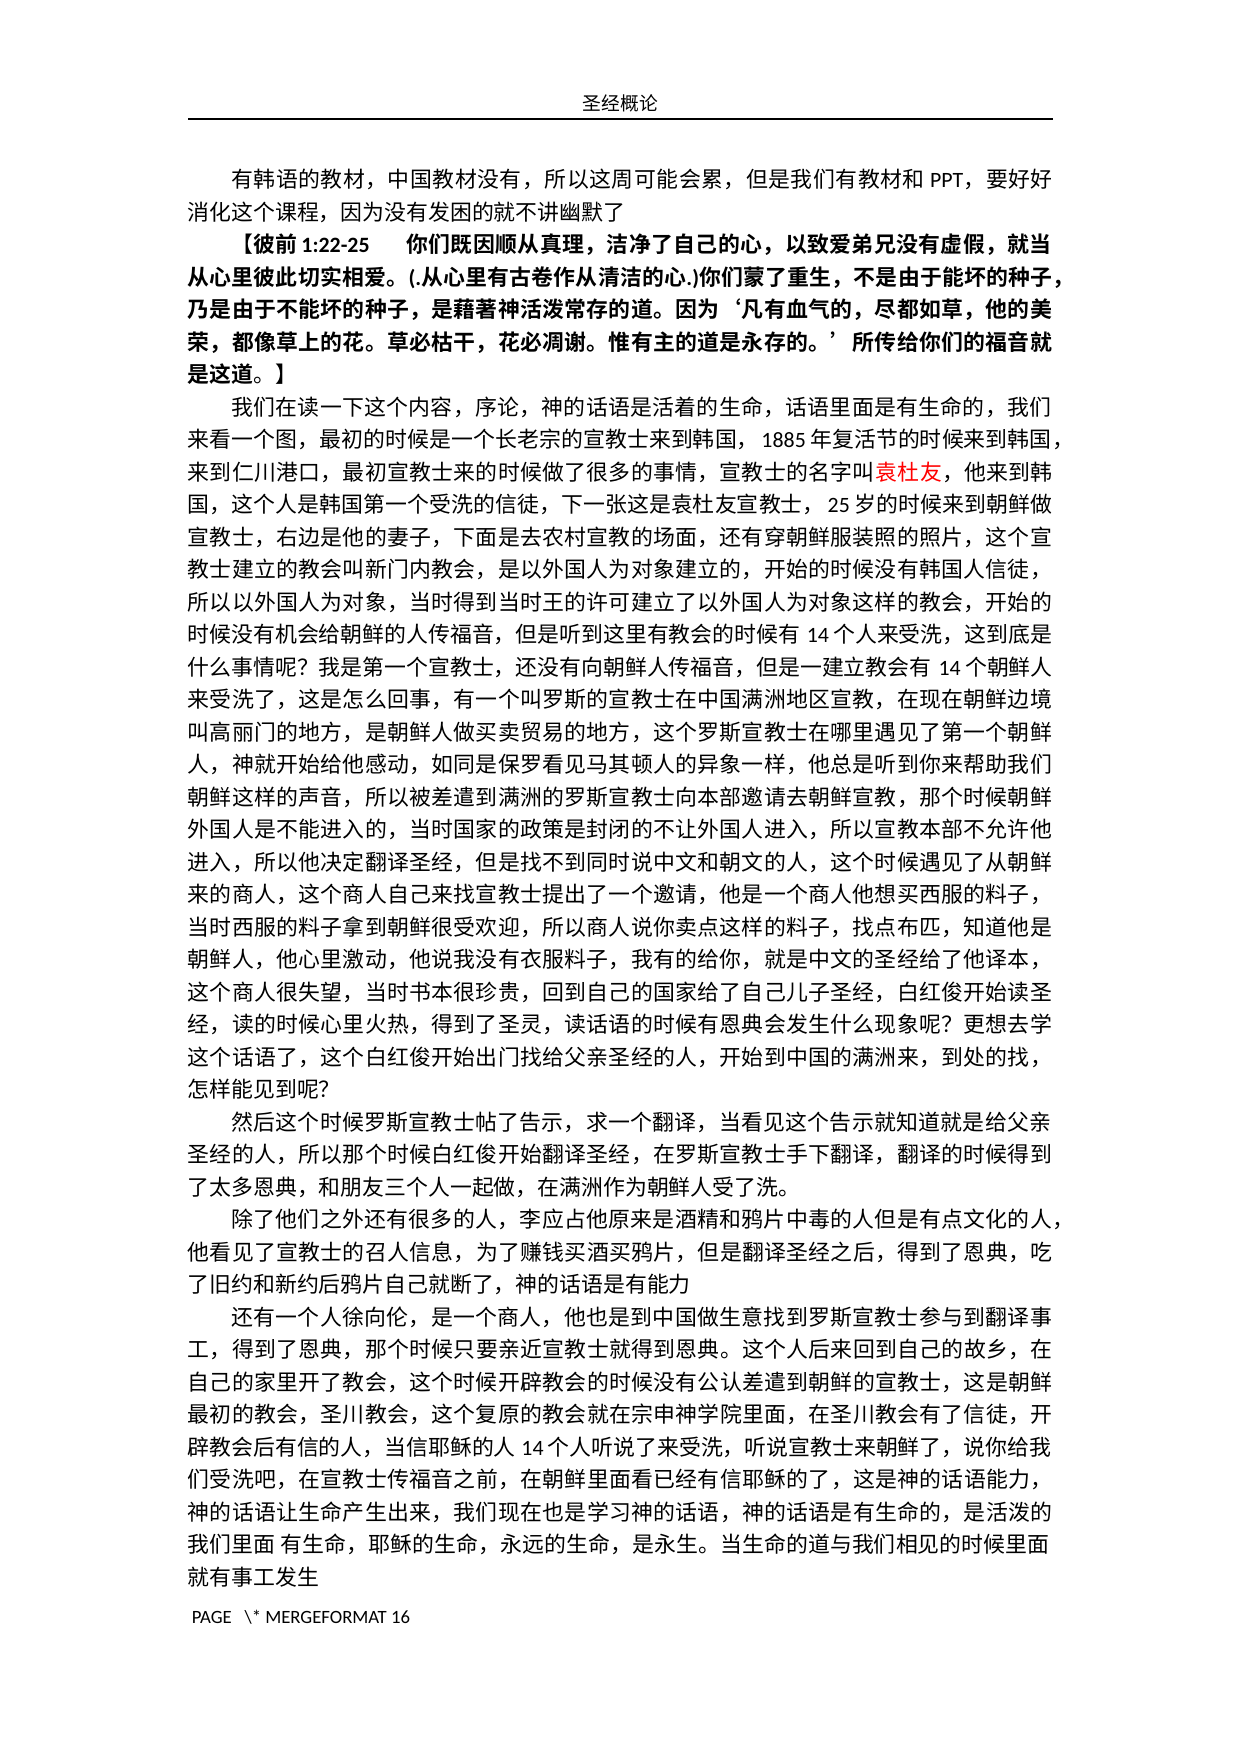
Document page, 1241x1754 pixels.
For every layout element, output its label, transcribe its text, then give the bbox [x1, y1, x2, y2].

text 有韩语的教材，中国教材没有，所以这周可能会累，但是我们有教材和PPT，要好好消化这个课程，因为没有发困的就不讲幽默了 [187, 162, 1053, 227]
text 然后这个时候罗斯宣教士帖了告示，求一个翻译，当看见这个告示就知道就是给父亲圣经的人，所以那个时候白红俊开始翻译圣经，在罗斯宣教士手下翻译，翻译的时候得到了太多恩典，和朋友三个人一起做，在满洲作为朝鲜人受了洗。 [187, 1104, 1053, 1202]
text 还有一个人徐向伦，是一个商人，他也是到中国做生意找到罗斯宣教士参与到翻译事工，得到了恩典，那个时候只要亲近宣教士就得到恩典。这个人后来回到自己的故乡，在自己的家里开了教会，这个时候开辟教会的时候没有公认差遣到朝鲜的宣教士，这是朝鲜最初的教会，圣川教会，这个复原的教会就在宗申神学院里面，在圣川教会有了信徒，开辟教会后有信的人，当信耶稣的人14个人听说了来受洗，听说宣教士来朝鲜了，说你给我们受洗吧，在宣教士传福音之前，在朝鲜里面看已经有信耶稣的了，这是神的话语能力，神的话语让生命产生出来，我们现在也是学习神的话语，神的话语是有生命的，是活泼的，我们里面 有生命，耶稣的生命，永远的生命，是永生。当生命的道与我们相见的时候里面就有事工发生 [187, 1299, 1053, 1592]
text 除了他们之外还有很多的人，李应占他原来是酒精和鸦片中毒的人但是有点文化的人，他看见了宣教士的召人信息，为了赚钱买酒买鸦片，但是翻译圣经之后，得到了恩典，吃了旧约和新约后鸦片自己就断了，神的话语是有能力 [187, 1202, 1053, 1299]
text 【彼前1:22-25 你们既因顺从真理，洁净了自己的心，以致爱弟兄没有虚假，就当从心里彼此切实相爱。(.从心里有古卷作从清洁的心.)你们蒙了重生，不是由于能坏的种子，乃是由于不能坏的种子，是藉著神活泼常存的道。因为‘凡有血气的，尽都如草，他的美荣，都像草上的花。草必枯干，花必凋谢。惟有主的道是永存的。’所传给你们的福音就是这道。】 [187, 227, 1053, 389]
text 我们在读一下这个内容，序论，神的话语是活着的生命，话语里面是有生命的，我们来看一个图，最初的时候是一个长老宗的宣教士来到韩国，1885年复活节的时候来到韩国，来到仁川港口，最初宣教士来的时候做了很多的事情，宣教士的名字叫袁杜友，他来到韩国，这个人是韩国第一个受洗的信徒，下一张这是袁杜友宣教士，25岁的时候来到朝鲜做宣教士，右边是他的妻子，下面是去农村宣教的场面，还有穿朝鲜服装照的照片，这个宣教士建立的教会叫新门内教会，是以外国人为对象建立的，开始的时候没有韩国人信徒，所以以外国人为对象，当时得到当时王的许可建立了以外国人为对象这样的教会，开始的时候没有机会给朝鲜的人传福音，但是听到这里有教会的时候有14个人来受洗，这到底是什么事情呢？我是第一个宣教士，还没有向朝鲜人传福音，但是一建立教会有14个朝鲜人来受洗了，这是怎么回事，有一个叫罗斯的宣教士在中国满洲地区宣教，在现在朝鲜边境叫高丽门的地方，是朝鲜人做买卖贸易的地方，这个罗斯宣教士在哪里遇见了第一个朝鲜人，神就开始给他感动，如同是保罗看见马其顿人的异象一样，他总是听到你来帮助我们朝鲜这样的声音，所以被差遣到满洲的罗斯宣教士向本部邀请去朝鲜宣教，那个时候朝鲜外国人是不能进入的，当时国家的政策是封闭的不让外国人进入，所以宣教本部不允许他进入，所以他决定翻译圣经，但是找不到同时说中文和朝文的人，这个时候遇见了从朝鲜来的商人，这个商人自己来找宣教士提出了一个邀请，他是一个商人他想买西服的料子，当时西服的料子拿到朝鲜很受欢迎，所以商人说你卖点这样的料子，找点布匹，知道他是朝鲜人，他心里激动，他说我没有衣服料子，我有的给你，就是中文的圣经给了他译本，这个商人很失望，当时书本很珍贵，回到自己的国家给了自己儿子圣经，白红俊开始读圣经，读的时候心里火热，得到了圣灵，读话语的时候有恩典会发生什么现象呢？更想去学这个话语了，这个白红俊开始出门找给父亲圣经的人，开始到中国的满洲来，到处的找，怎样能见到呢？ [187, 389, 1053, 1104]
